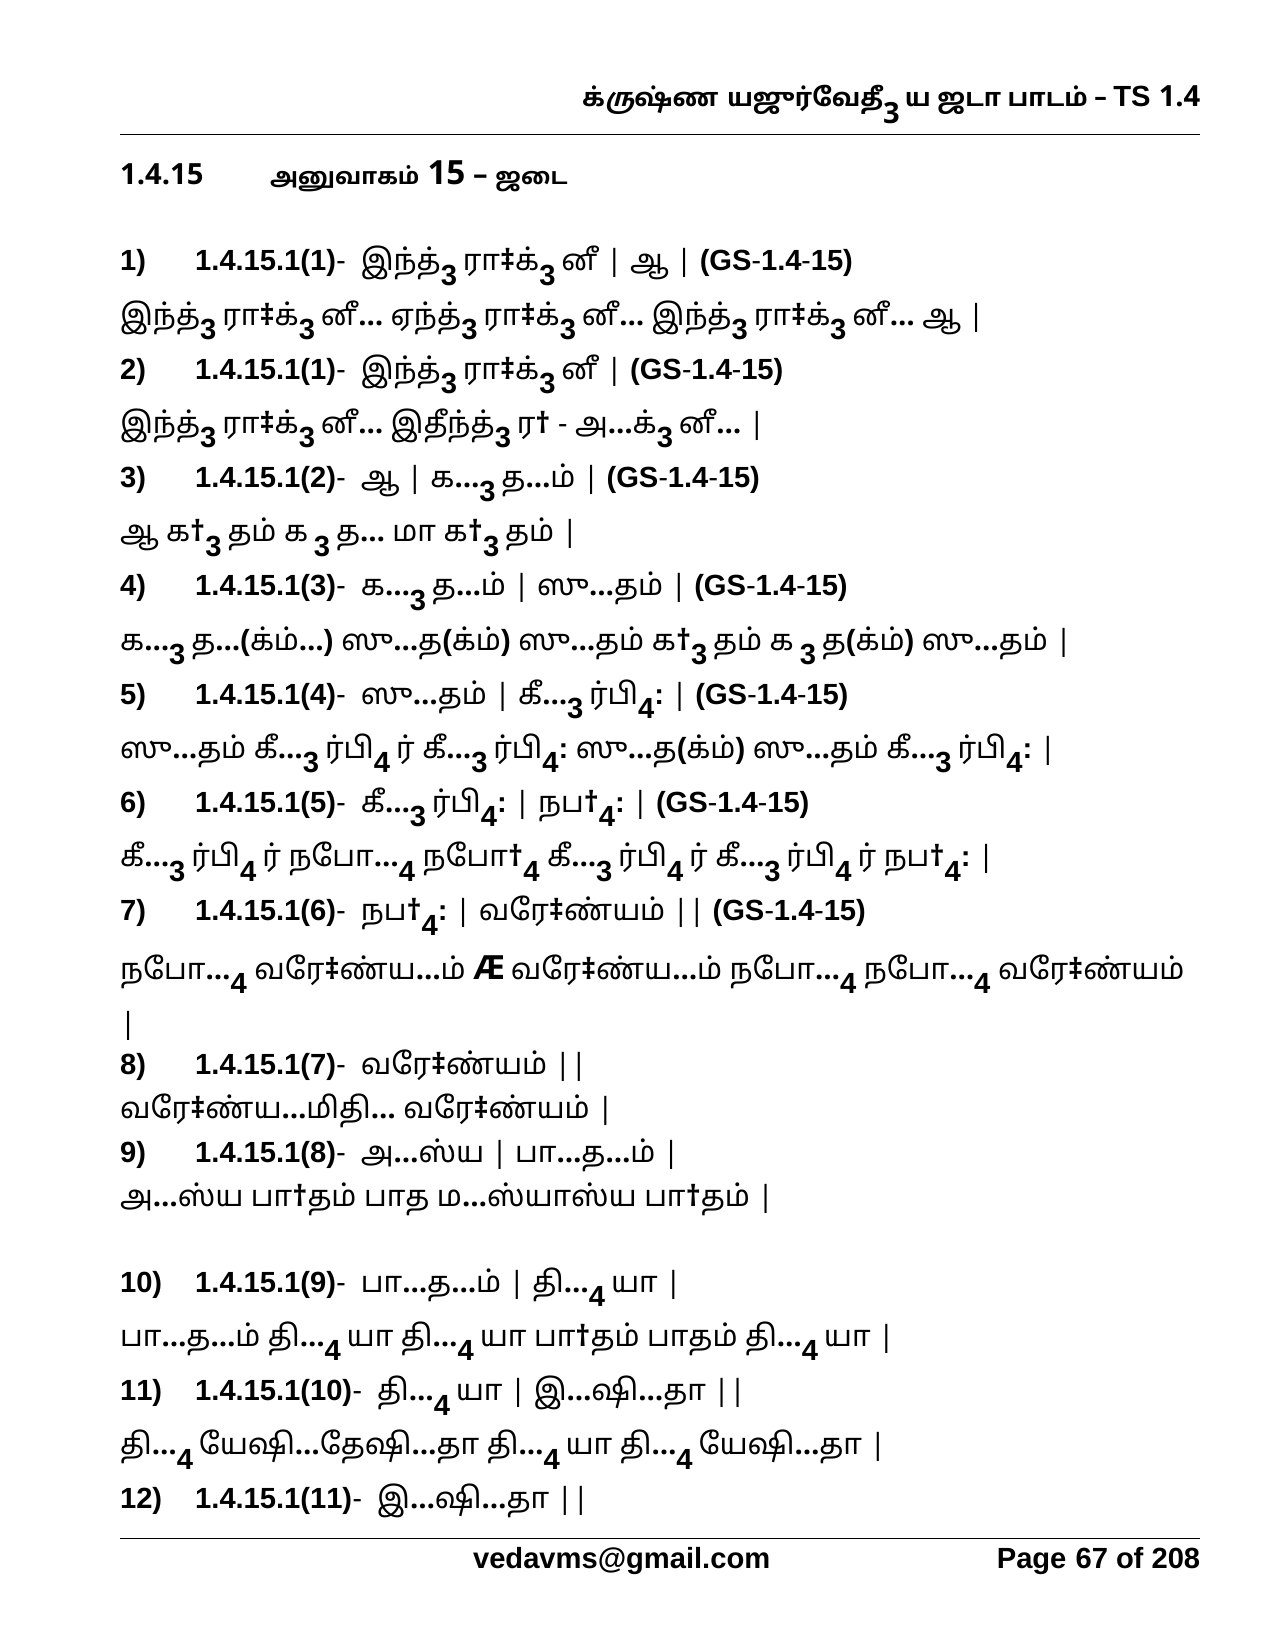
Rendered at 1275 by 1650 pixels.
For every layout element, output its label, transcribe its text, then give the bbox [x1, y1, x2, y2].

text 6) 1.4.15.1(5)- கீ…3ர்பி4: | நப†4: | (GS-1.4-15) [120, 781, 1200, 833]
text தி…4யேஷி…தேஷி…தா தி…4யா தி…4யேஷி…தா | [120, 1423, 1200, 1475]
text இந்த்3ரா‡க்3னீ… இதீந்த்3ர† - அ…க்3னீ… | [120, 402, 1200, 454]
text 1) 1.4.15.1(1)- இந்த்3ரா‡க்3னீ | ஆ | (GS-1.4-15) [120, 239, 1200, 291]
text 3) 1.4.15.1(2)- ஆ | க…3த…ம் | (GS-1.4-15) [120, 456, 1200, 508]
subtitle அனுவாகம் 15 – ஜடை [120, 149, 1200, 194]
text நபோ…4 வரே‡ண்ய…ம் Æவரே‡ண்ய…ம் நபோ…4 நபோ…4 வரே‡ண்யம் | [120, 944, 1200, 1042]
text 10) 1.4.15.1(9)- பா…த…ம் | தி…4யா | [120, 1261, 1200, 1313]
text ஸு…தம் கீ…3ர்பி4ர் கீ…3ர்பி4: ஸு…த(க்ம்) ஸு…தம் கீ…3ர்பி4: | [120, 727, 1200, 779]
text 5) 1.4.15.1(4)- ஸு…தம் | கீ…3ர்பி4: | (GS-1.4-15) [120, 673, 1200, 724]
text கீ…3ர்பி4ர் நபோ…4 நபோ†4 கீ…3ர்பி4ர் கீ…3ர்பி4ர் நப†4: | [120, 835, 1200, 887]
text வரே‡ண்ய…மிதி… வரே‡ண்யம் | [120, 1087, 1200, 1129]
text இந்த்3ரா‡க்3னீ… ஏந்த்3ரா‡க்3னீ… இந்த்3ரா‡க்3னீ… ஆ | [120, 294, 1200, 345]
text 12) 1.4.15.1(11)- இ…ஷி…தா || [120, 1478, 1200, 1519]
text 11) 1.4.15.1(10)- தி…4யா | இ…ஷி…தா || [120, 1369, 1200, 1421]
text அ…ஸ்ய பா†தம் பாத ம…ஸ்யாஸ்ய பா†தம் | [120, 1175, 1200, 1217]
text பா…த…ம் தி…4யா தி…4யா பா†தம் பாதம் தி…4யா | [120, 1315, 1200, 1367]
text 4) 1.4.15.1(3)- க…3த…ம் | ஸு…தம் | (GS-1.4-15) [120, 564, 1200, 616]
text 9) 1.4.15.1(8)- அ…ஸ்ய | பா…த…ம் | [120, 1131, 1200, 1173]
text 7) 1.4.15.1(6)- நப†4: | வரே‡ண்யம் || (GS-1.4-15) [120, 889, 1200, 941]
text 2) 1.4.15.1(1)- இந்த்3ரா‡க்3னீ | (GS-1.4-15) [120, 348, 1200, 399]
text ஆ க†3தம் க3த… மா க†3தம் | [120, 510, 1200, 562]
text க…3த…(க்ம்…) ஸு…த(க்ம்) ஸு…தம் க†3தம் க3த(க்ம்) ஸு…தம் | [120, 619, 1200, 670]
text 8) 1.4.15.1(7)- வரே‡ண்யம் || [120, 1043, 1200, 1085]
